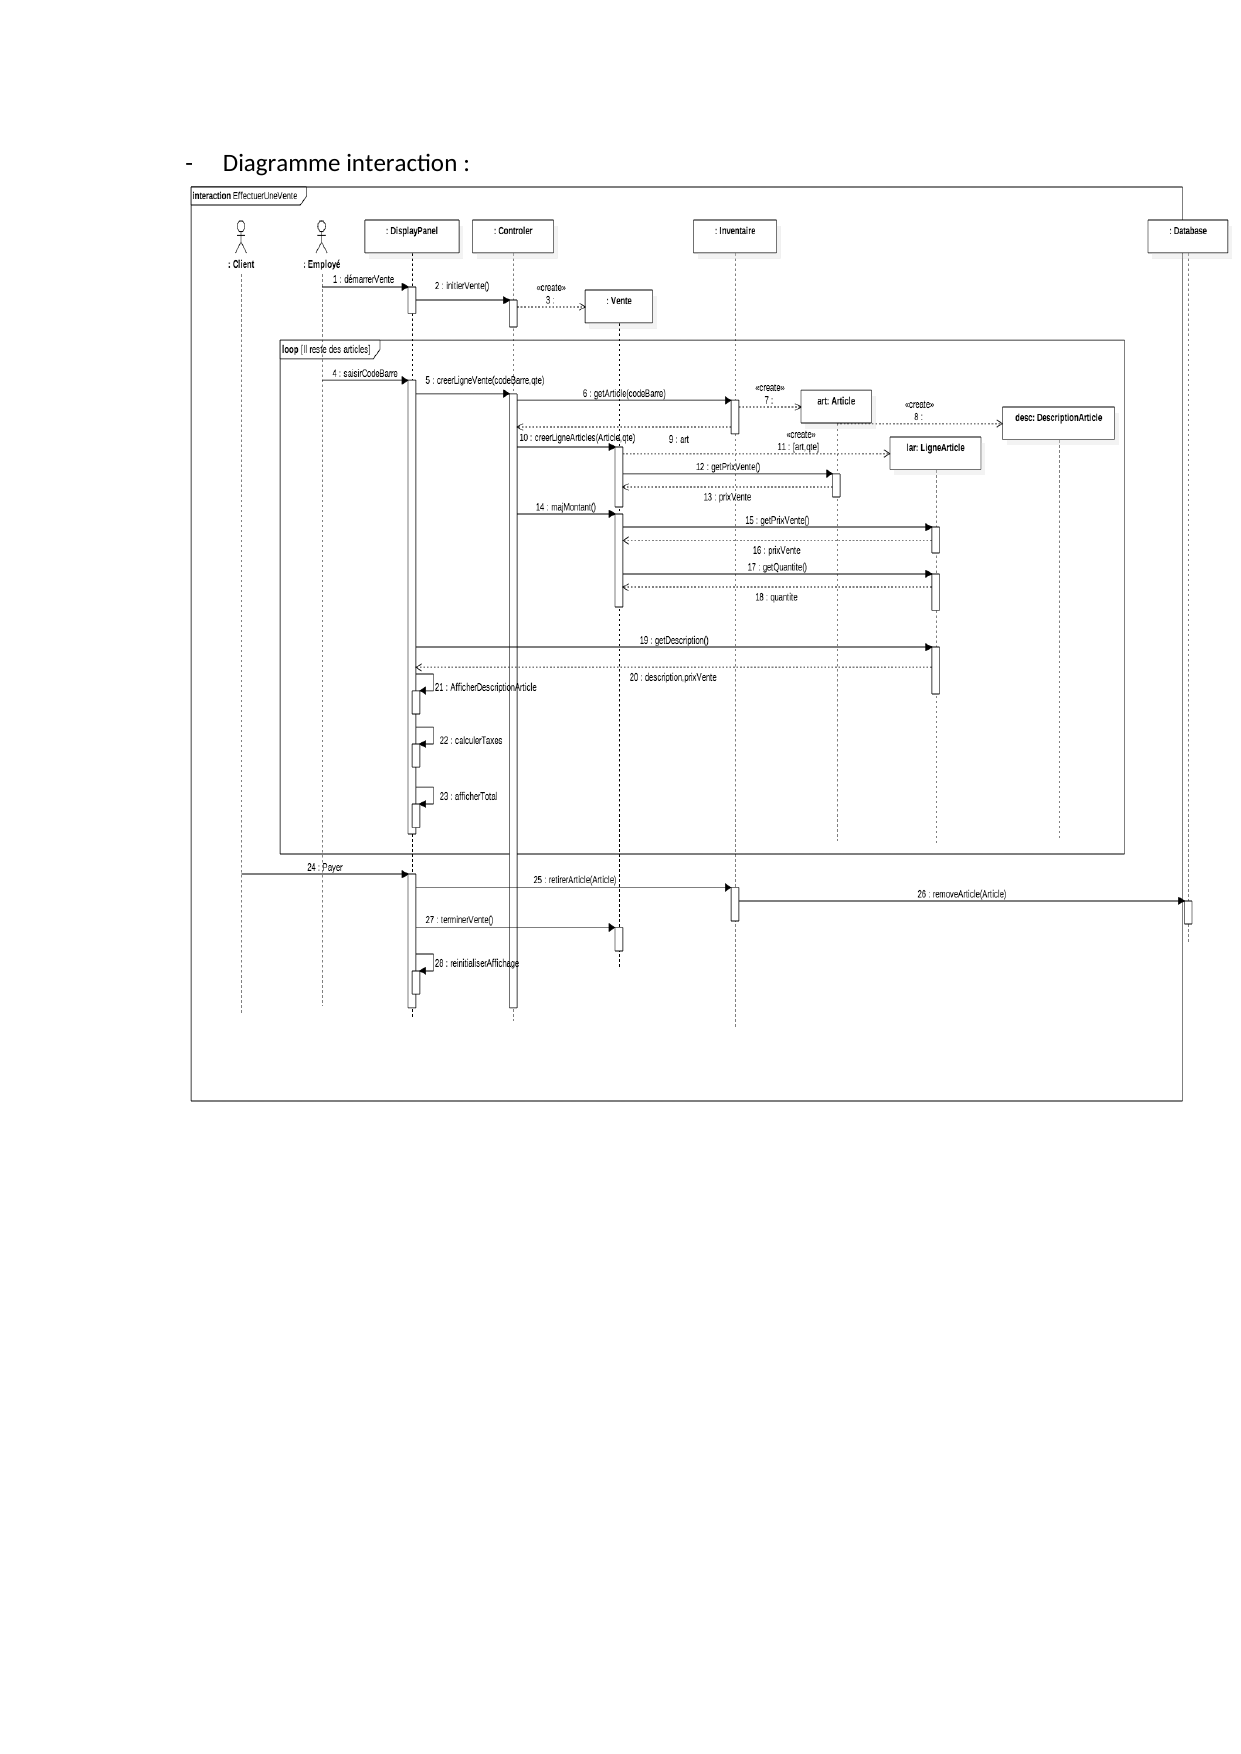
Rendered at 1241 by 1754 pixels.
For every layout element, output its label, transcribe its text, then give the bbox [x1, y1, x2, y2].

picture [185, 178, 1241, 1134]
list Diagramme interaction : [185, 148, 1093, 178]
